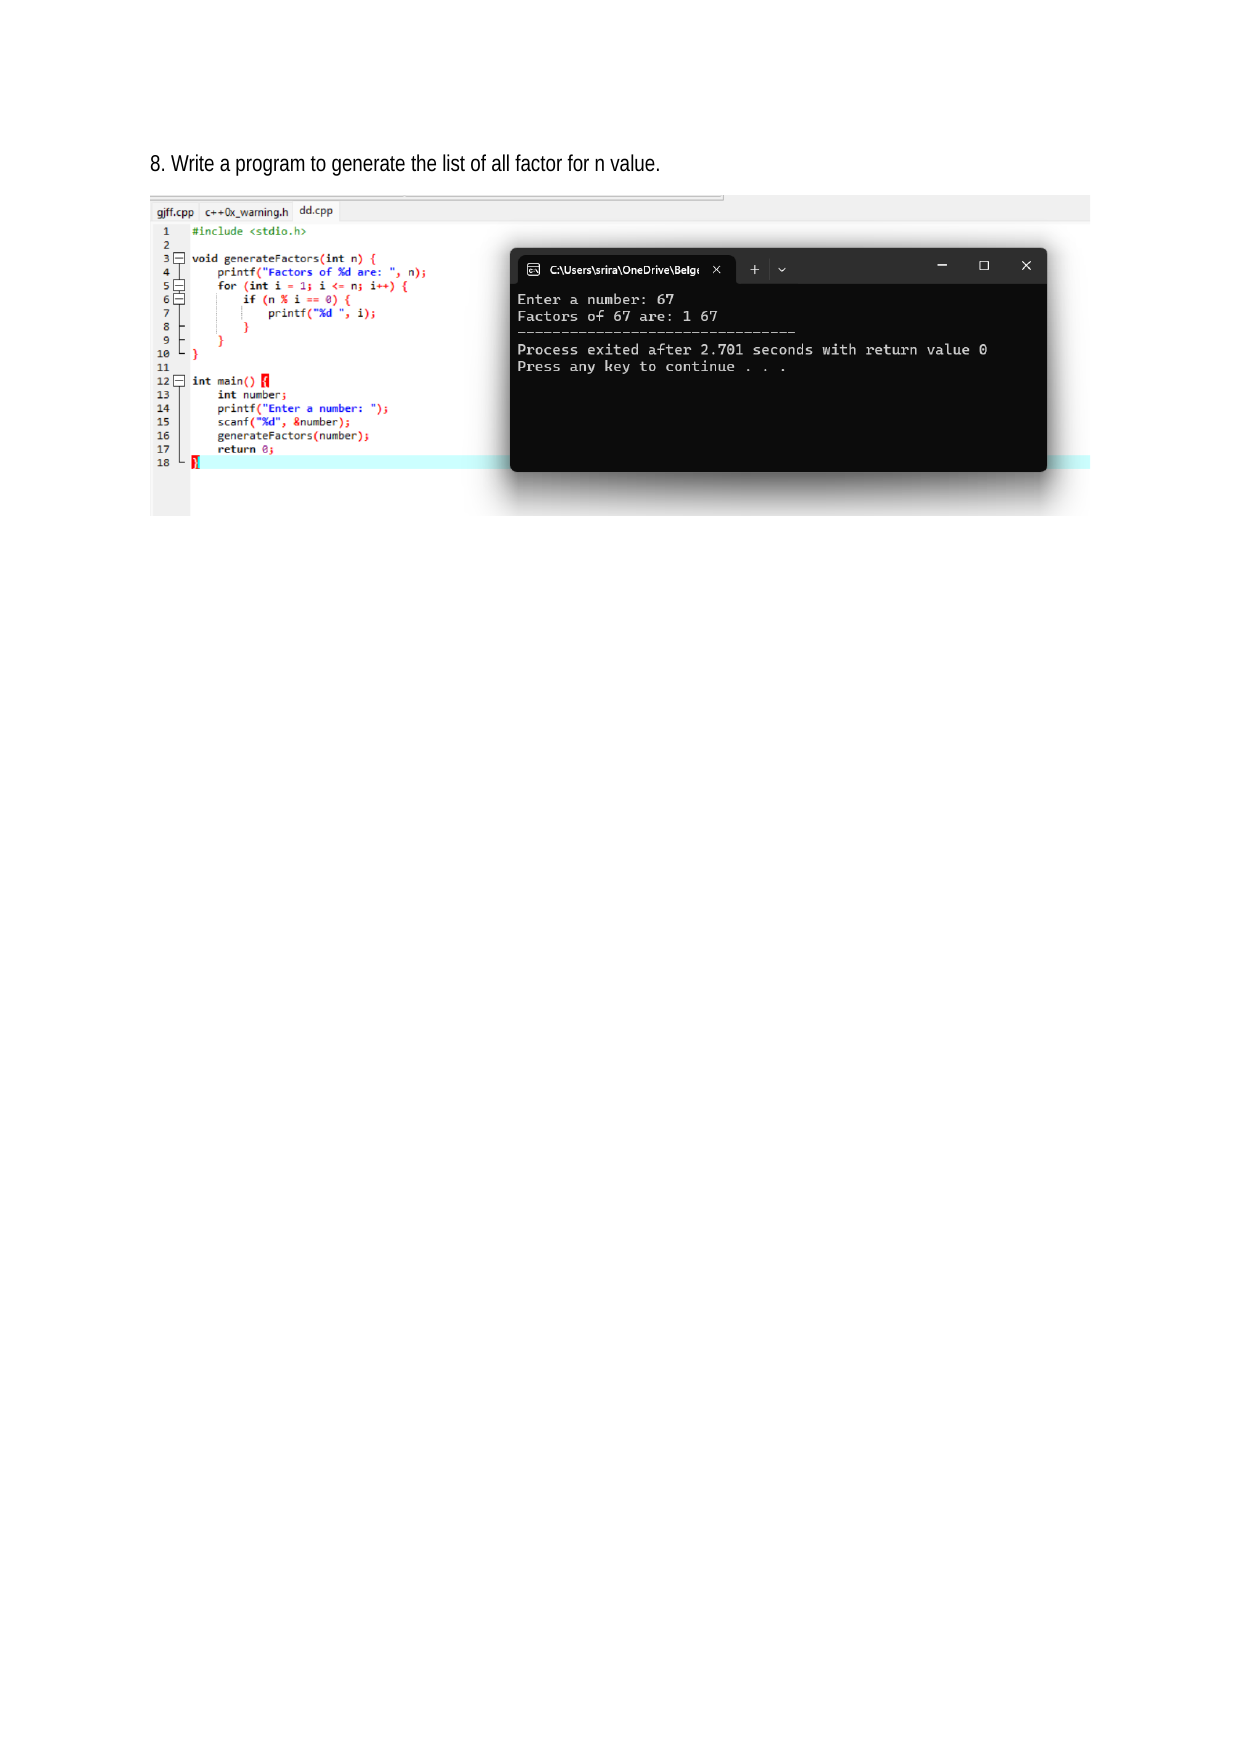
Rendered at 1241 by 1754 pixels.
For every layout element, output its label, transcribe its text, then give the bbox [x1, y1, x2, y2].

text 8. Write a program to generate the list of all factor for n value. [150, 150, 1090, 176]
picture [150, 195, 1091, 516]
